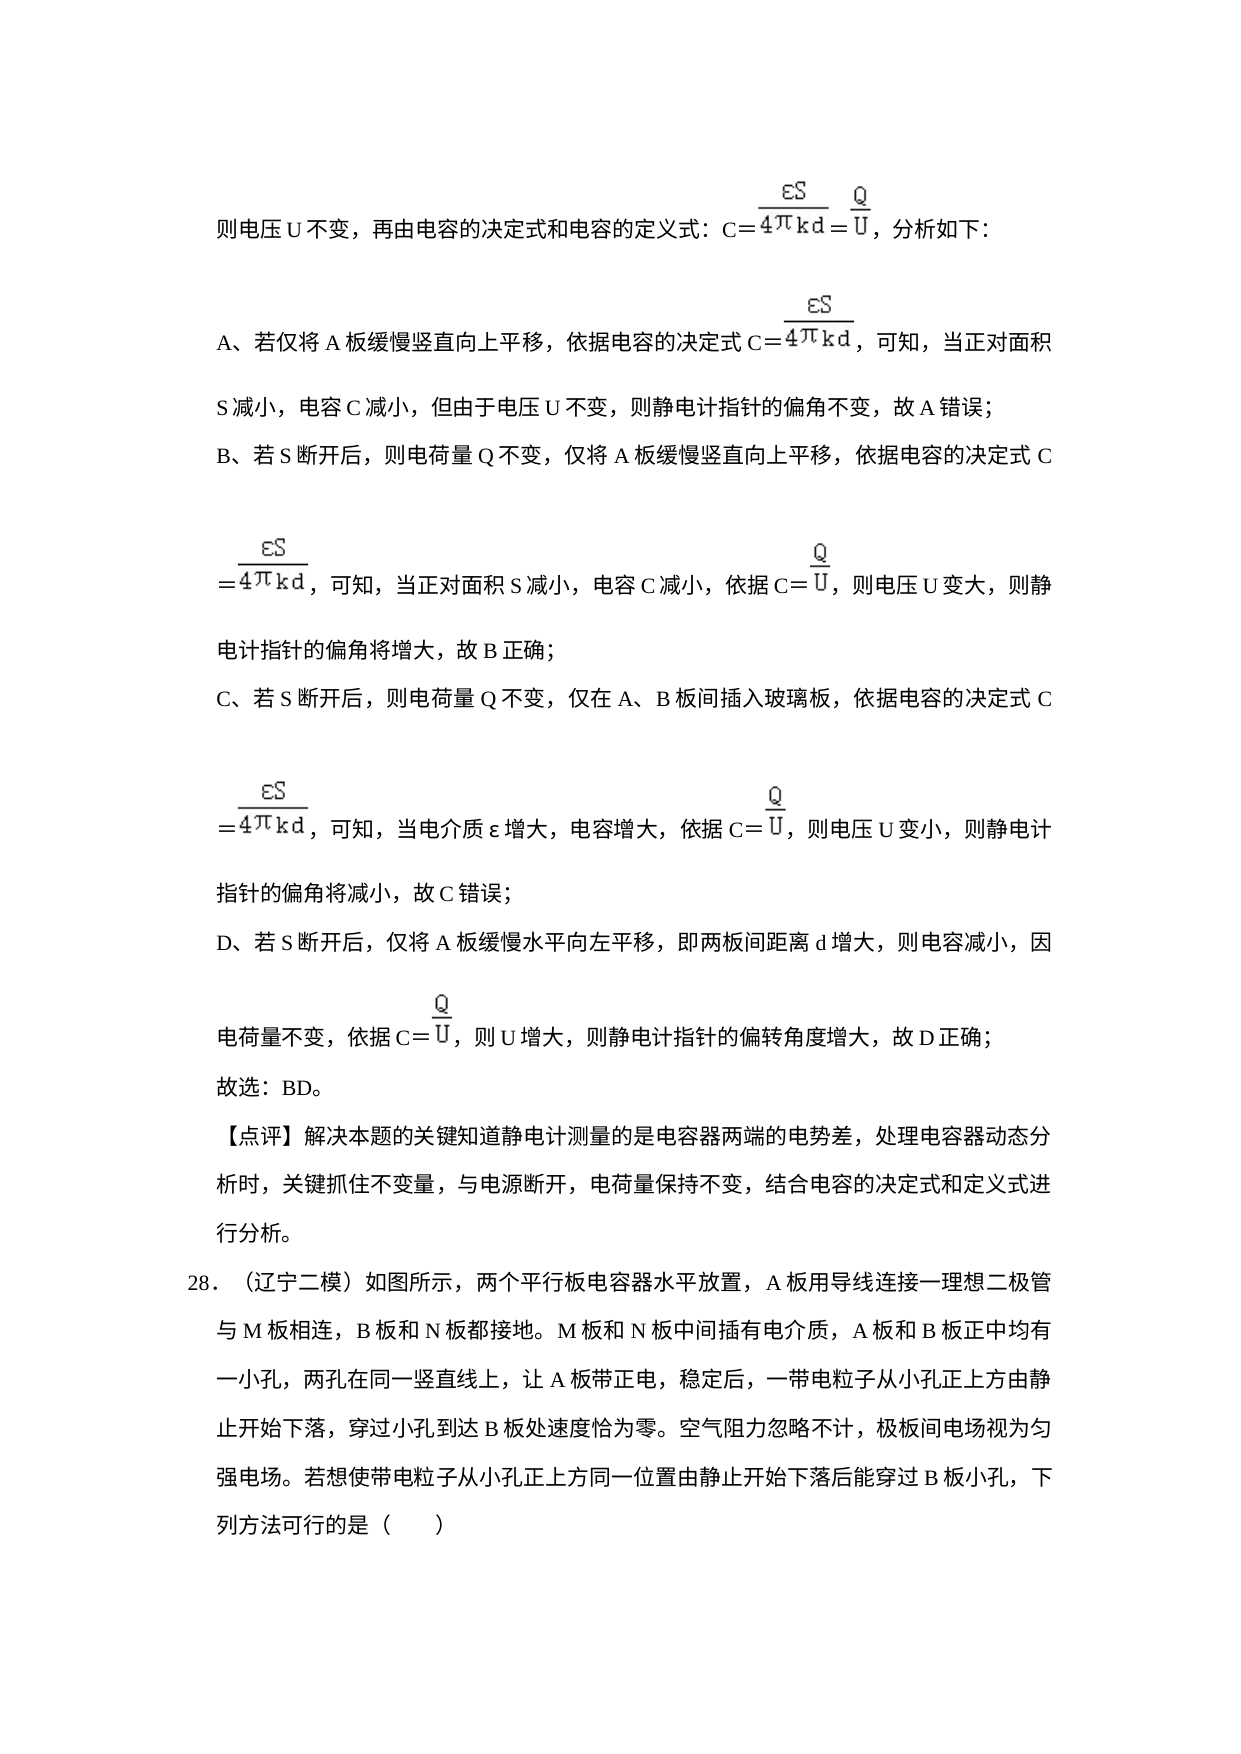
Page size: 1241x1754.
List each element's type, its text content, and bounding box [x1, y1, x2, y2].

picture [431, 991, 453, 1046]
text C、若S断开后，则电荷量Q不变，仅在A、B板间插入玻璃板，依据电容的决定式C＝，可知，当电介质ɛ增大，电容增大，依据C＝，则电压U变小，则静电计指针的偏角将减小，故C错误； [216, 681, 1053, 908]
picture [783, 291, 855, 351]
picture [758, 177, 829, 238]
picture [237, 777, 309, 838]
text 【点评】解决本题的关键知道静电计测量的是电容器两端的电势差，处理电容器动态分析时，关键抓住不变量，与电源断开，电荷量保持不变，结合电容的决定式和定义式进行分析。 [216, 1118, 1053, 1248]
picture [237, 534, 309, 594]
picture [810, 539, 831, 594]
text D、若S断开后，仅将A板缓慢水平向左平移，即两板间距离d增大，则电容减小，因电荷量不变，依据C＝，则U增大，则静电计指针的偏转角度增大，故D正确； [216, 924, 1053, 1054]
picture [765, 782, 786, 838]
picture [850, 182, 871, 238]
text B、若S断开后，则电荷量Q不变，仅将A板缓慢竖直向上平移，依据电容的决定式C＝，可知，当正对面积S减小，电容C减小，依据C＝，则电压U变大，则静电计指针的偏角将增大，故B正确； [216, 437, 1053, 665]
text A、若仅将A板缓慢竖直向上平移，依据电容的决定式C＝，可知，当正对面积S减小，电容C减小，但由于电压U不变，则静电计指针的偏角不变，故A错误； [216, 275, 1053, 422]
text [216, 162, 1053, 259]
text 28．（辽宁二模）如图所示，两个平行板电容器水平放置，A板用导线连接一理想二极管与M板相连，B板和N板都接地。M板和N板中间插有电介质，A板和B板正中均有一小孔，两孔在同一竖直线上，让A板带正电，稳定后，一带电粒子从小孔正上方由静止开始下落，穿过小孔到达B板处速度恰为零。空气阻力忽略不计，极板间电场视为匀强电场。若想使带电粒子从小孔正上方同一位置由静止开始下落后能穿过B板小孔，下列方法可行的是（ ） [187, 1264, 1053, 1540]
text 故选：BD。 [216, 1070, 1053, 1102]
